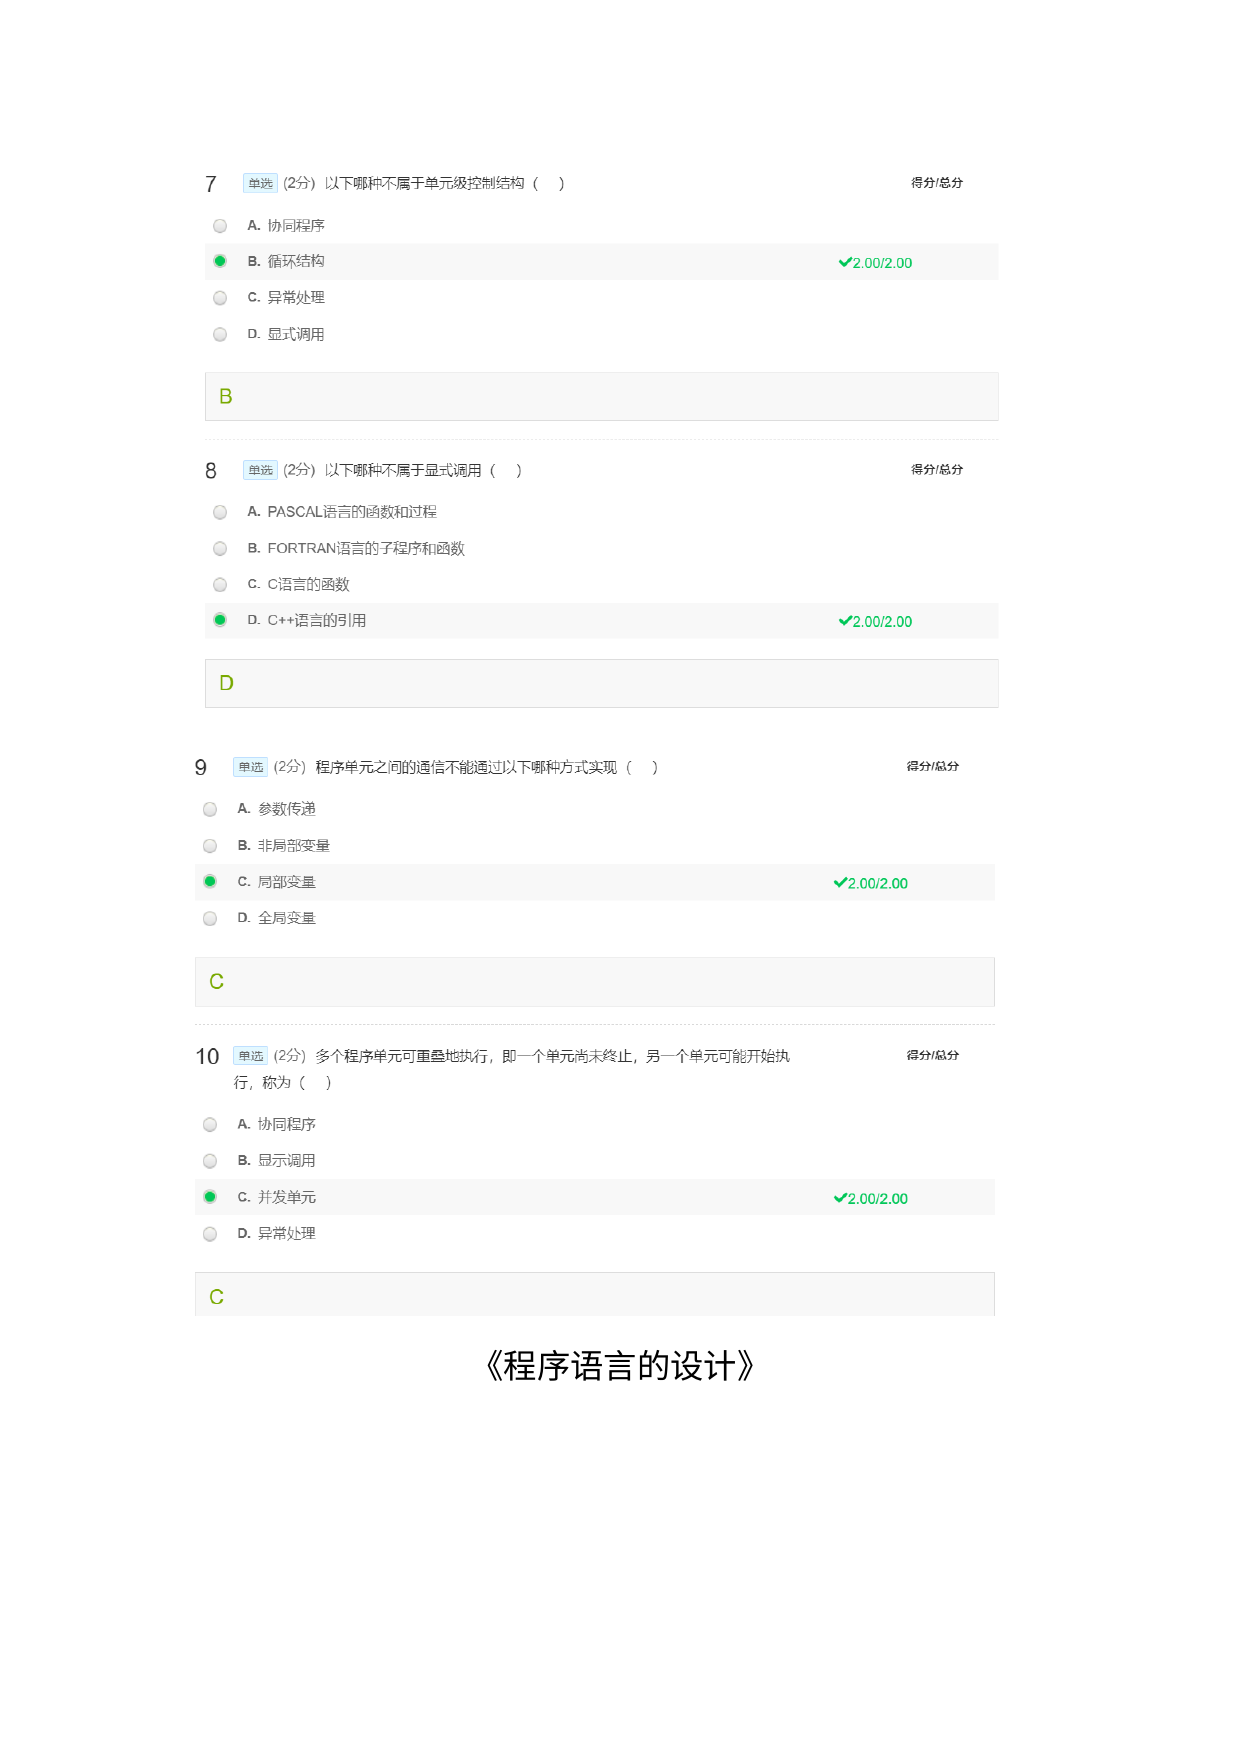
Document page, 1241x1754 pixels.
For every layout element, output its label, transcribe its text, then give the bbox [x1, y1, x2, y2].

picture [187, 747, 1053, 1316]
text 《程序语言的设计》 [187, 1332, 1053, 1397]
picture [187, 162, 1053, 721]
